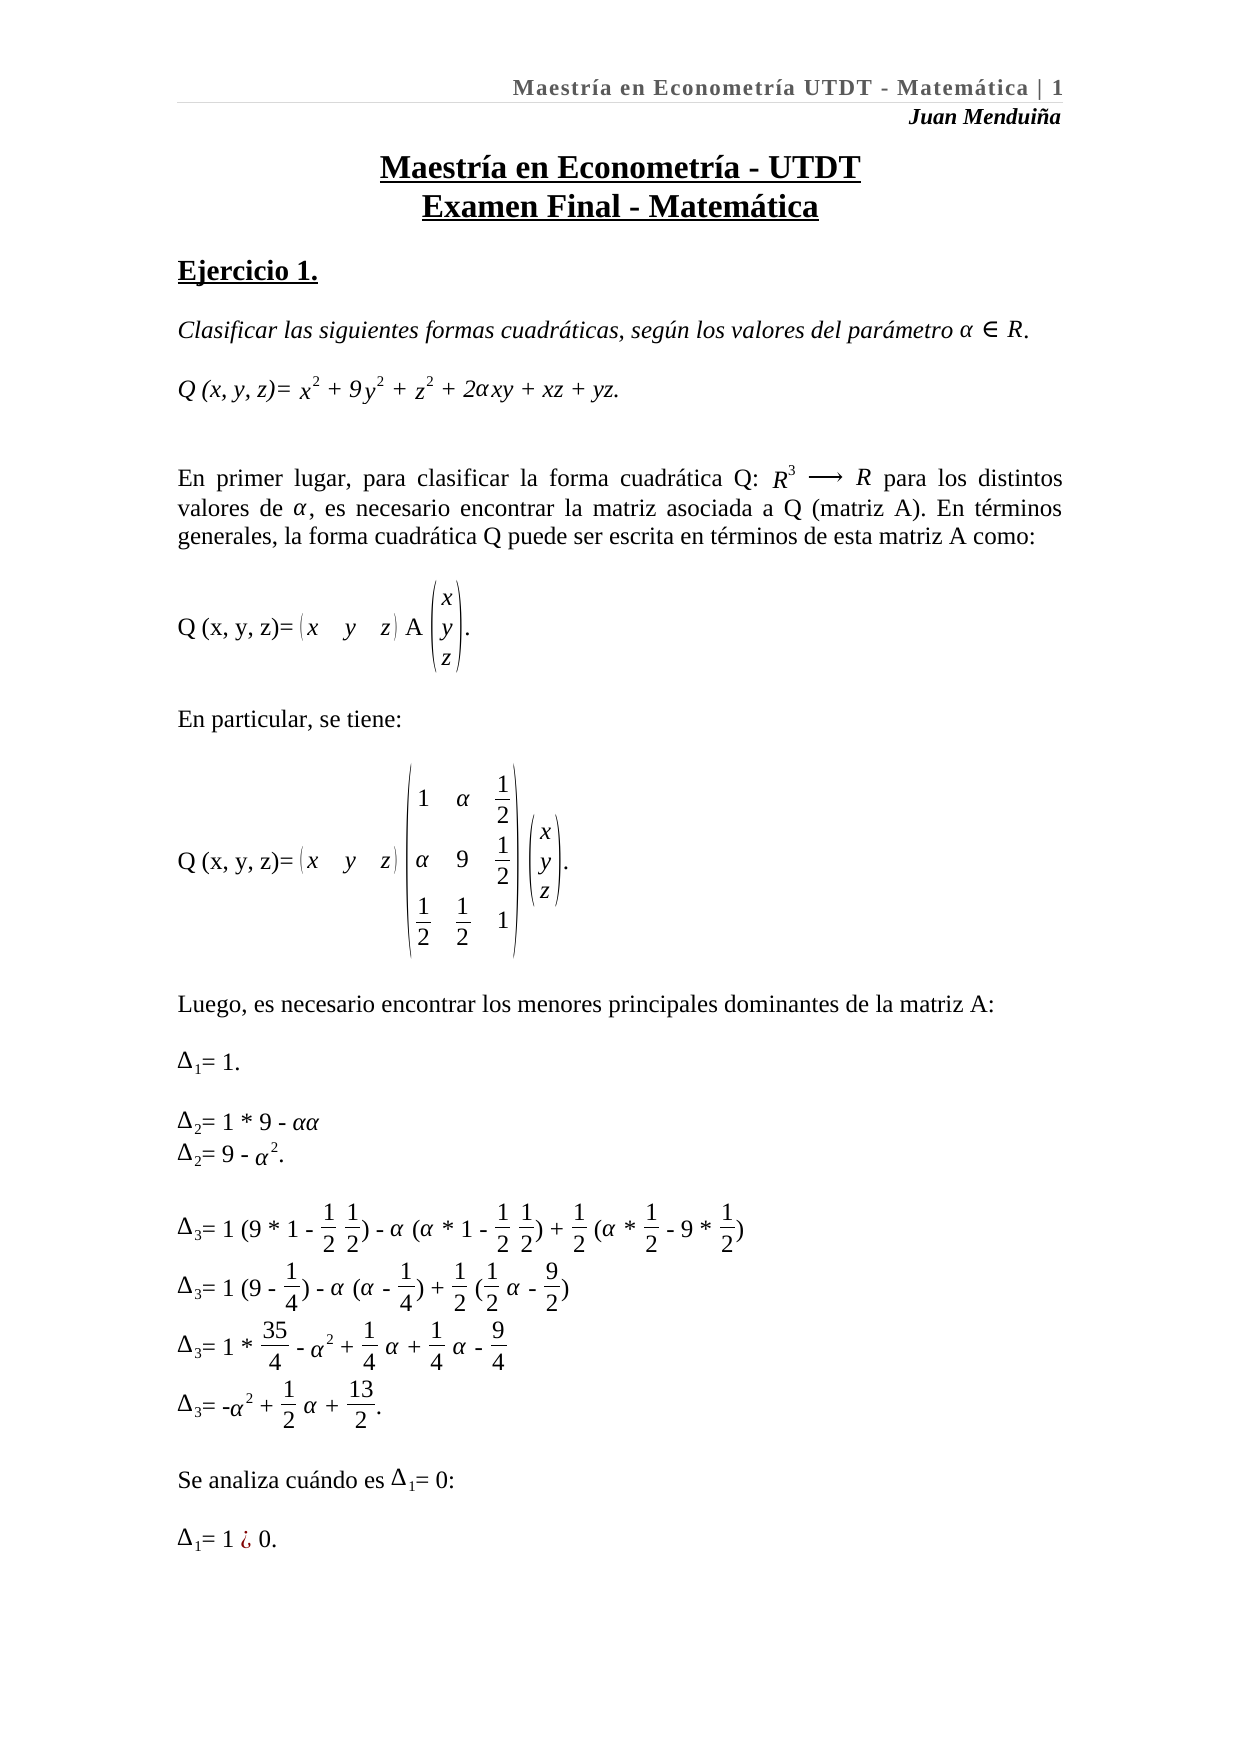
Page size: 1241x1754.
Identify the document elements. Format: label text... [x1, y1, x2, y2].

text Examen Final - Matemática [177, 186, 1063, 224]
text = 9 - . [177, 1138, 1063, 1170]
text En particular, se tiene: [177, 704, 1063, 732]
text En primer lugar, para clasificar la forma cuadrática Q: para los distintos valores de , es necesario encontrar la matriz asociada a Q (matriz A). En términos generales, la forma cuadrática Q puede ser escrita en términos de esta matriz A como: [177, 461, 1063, 550]
text Q (x, y, z)= A . [177, 579, 1063, 675]
text Luego, es necesario encontrar los menores principales dominantes de la matriz A: [177, 989, 1063, 1018]
text = 1 (9 * 1 - ) - ( * 1 - ) + ( * - 9 * ) [177, 1199, 1063, 1258]
text = 1 (9 - ) - ( - ) + ( - ) [177, 1258, 1063, 1317]
text = 1 * - + + - [177, 1317, 1063, 1376]
text Maestría en Econometría - UTDT [177, 148, 1063, 186]
text = 1. [177, 1047, 1063, 1078]
text = - + + . [177, 1376, 1063, 1435]
text = 1 0. [177, 1523, 1063, 1555]
text Clasificar las siguientes formas cuadráticas, según los valores del parámetro . [177, 315, 1063, 344]
text Ejercicio 1. [177, 253, 1063, 287]
text Q (x, y, z)= . [177, 761, 1063, 961]
text Se analiza cuándo es = 0: [177, 1463, 1063, 1495]
text Q (x, y, z)= + 9 + + 2xy + xz + yz. [177, 373, 1063, 404]
text = 1 * 9 - [177, 1107, 1063, 1138]
